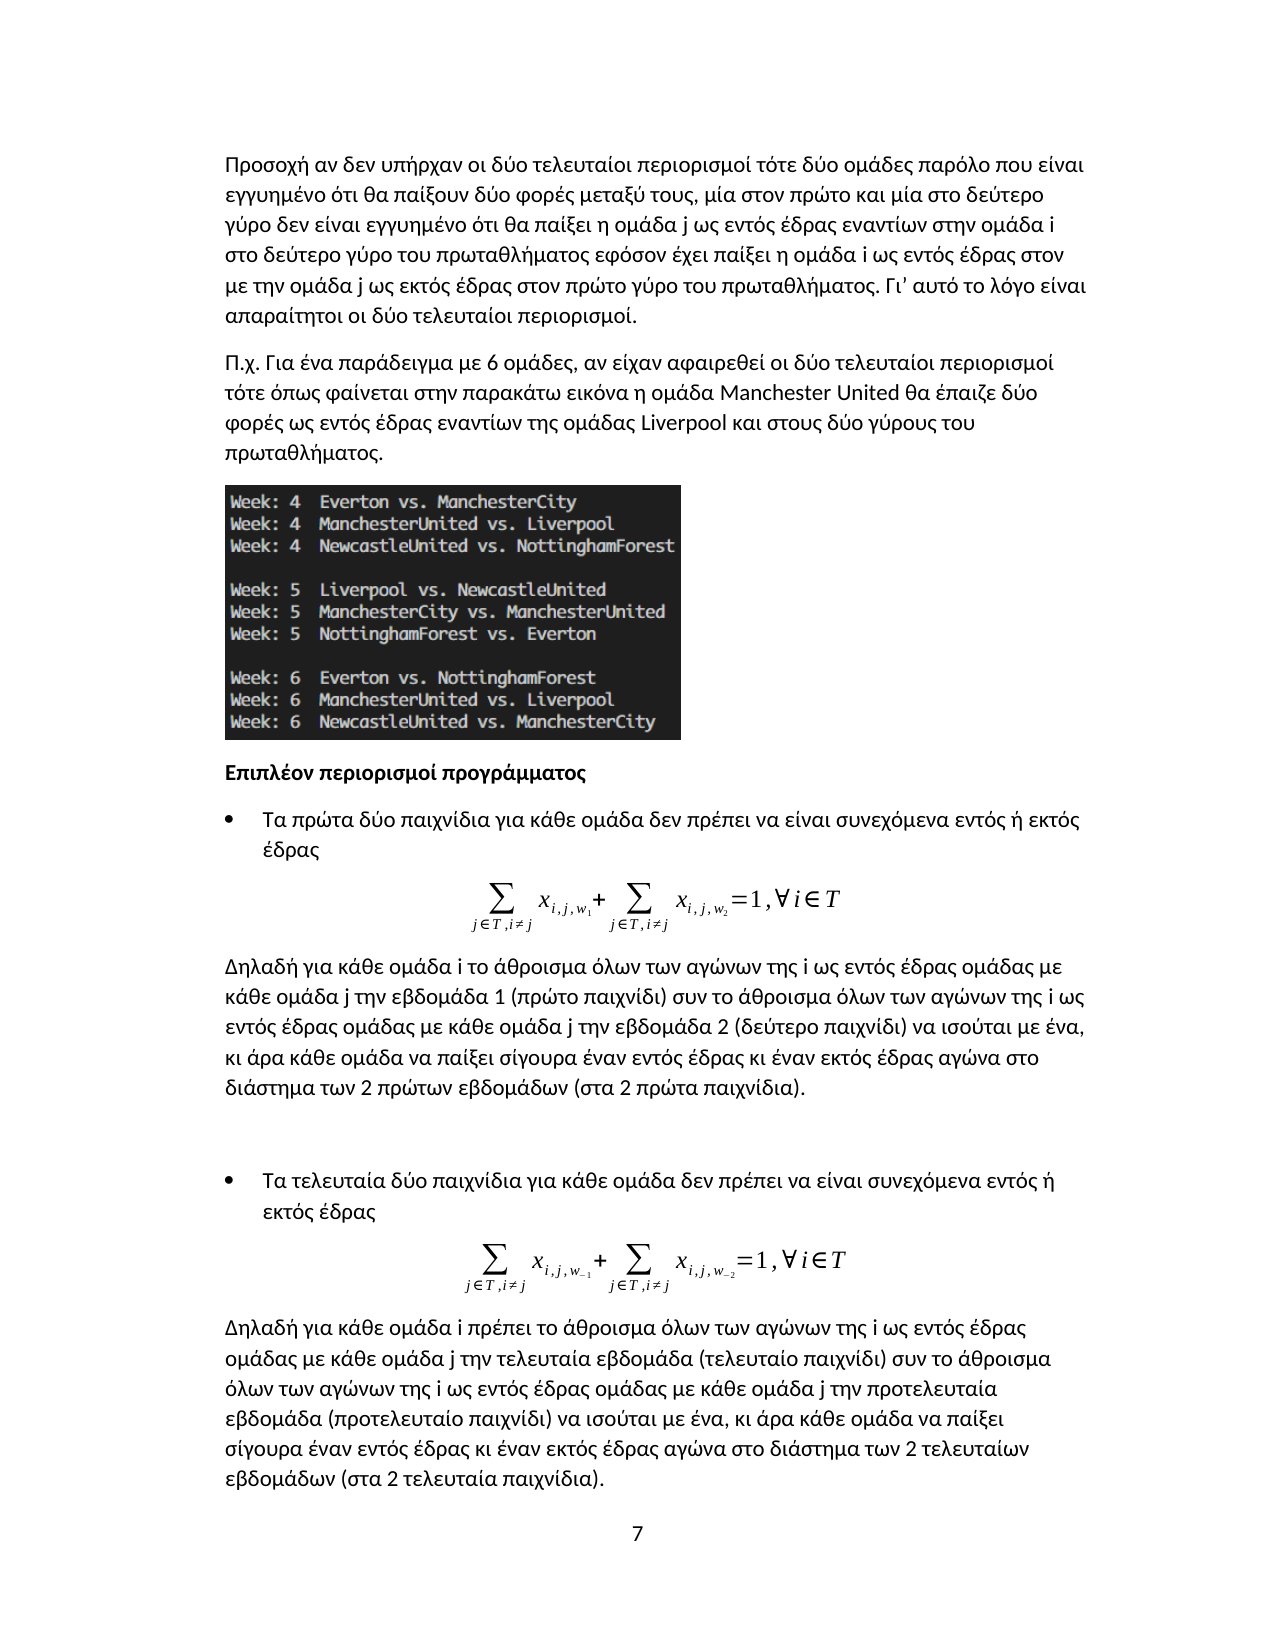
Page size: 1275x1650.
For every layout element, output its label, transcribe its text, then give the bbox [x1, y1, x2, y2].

text Επιπλέον περιορισμοί προγράμματος [225, 758, 1087, 786]
picture [225, 485, 681, 740]
text Δηλαδή για κάθε ομάδα i το άθροισμα όλων των αγώνων της i ως εντός έδρας ομάδας με κάθε ομάδα j την εβδομάδα 1 (πρώτο παιχνίδι) συν το άθροισμα όλων των αγώνων της i ως εντός έδρας ομάδας με κάθε ομάδα j την εβδομάδα 2 (δεύτερο παιχνίδι) να ισούται με ένα, κι άρα κάθε ομάδα να παίξει σίγουρα έναν εντός έδρας κι έναν εκτός έδρας αγώνα στο διάστημα των 2 πρώτων εβδομάδων (στα 2 πρώτα παιχνίδια). [225, 952, 1087, 1101]
list Τα πρώτα δύο παιχνίδια για κάθε ομάδα δεν πρέπει να είναι συνεχόμενα εντός ή εκτός έδρας [225, 805, 1087, 863]
text Δηλαδή για κάθε ομάδα i πρέπει το άθροισμα όλων των αγώνων της i ως εντός έδρας ομάδας με κάθε ομάδα j την τελευταία εβδομάδα (τελευταίο παιχνίδι) συν το άθροισμα όλων των αγώνων της i ως εντός έδρας ομάδας με κάθε ομάδα j την προτελευταία εβδομάδα (προτελευταίο παιχνίδι) να ισούται με ένα, κι άρα κάθε ομάδα να παίξει σίγουρα έναν εντός έδρας κι έναν εκτός έδρας αγώνα στο διάστημα των 2 τελευταίων εβδομάδων (στα 2 τελευταία παιχνίδια). [225, 1313, 1087, 1492]
text Προσοχή αν δεν υπήρχαν οι δύο τελευταίοι περιορισμοί τότε δύο ομάδες παρόλο που είναι εγγυημένο ότι θα παίξουν δύο φορές μεταξύ τους, μία στον πρώτο και μία στο δεύτερο γύρο δεν είναι εγγυημένο ότι θα παίξει η ομάδα j ως εντός έδρας εναντίων στην ομάδα i στο δεύτερο γύρο του πρωταθλήματος εφόσον έχει παίξει η ομάδα i ως εντός έδρας στον με την ομάδα j ως εκτός έδρας στον πρώτο γύρο του πρωταθλήματος. Γι’ αυτό το λόγο είναι απαραίτητοι οι δύο τελευταίοι περιορισμοί. [225, 150, 1087, 329]
list Τα τελευταία δύο παιχνίδια για κάθε ομάδα δεν πρέπει να είναι συνεχόμενα εντός ή εκτός έδρας [225, 1167, 1087, 1225]
text Π.χ. Για ένα παράδειγμα με 6 ομάδες, αν είχαν αφαιρεθεί οι δύο τελευταίοι περιορισμοί τότε όπως φαίνεται στην παρακάτω εικόνα η ομάδα Manchester United θα έπαιζε δύο φορές ως εντός έδρας εναντίων της ομάδας Liverpool και στους δύο γύρους του πρωταθλήματος. [225, 348, 1087, 467]
